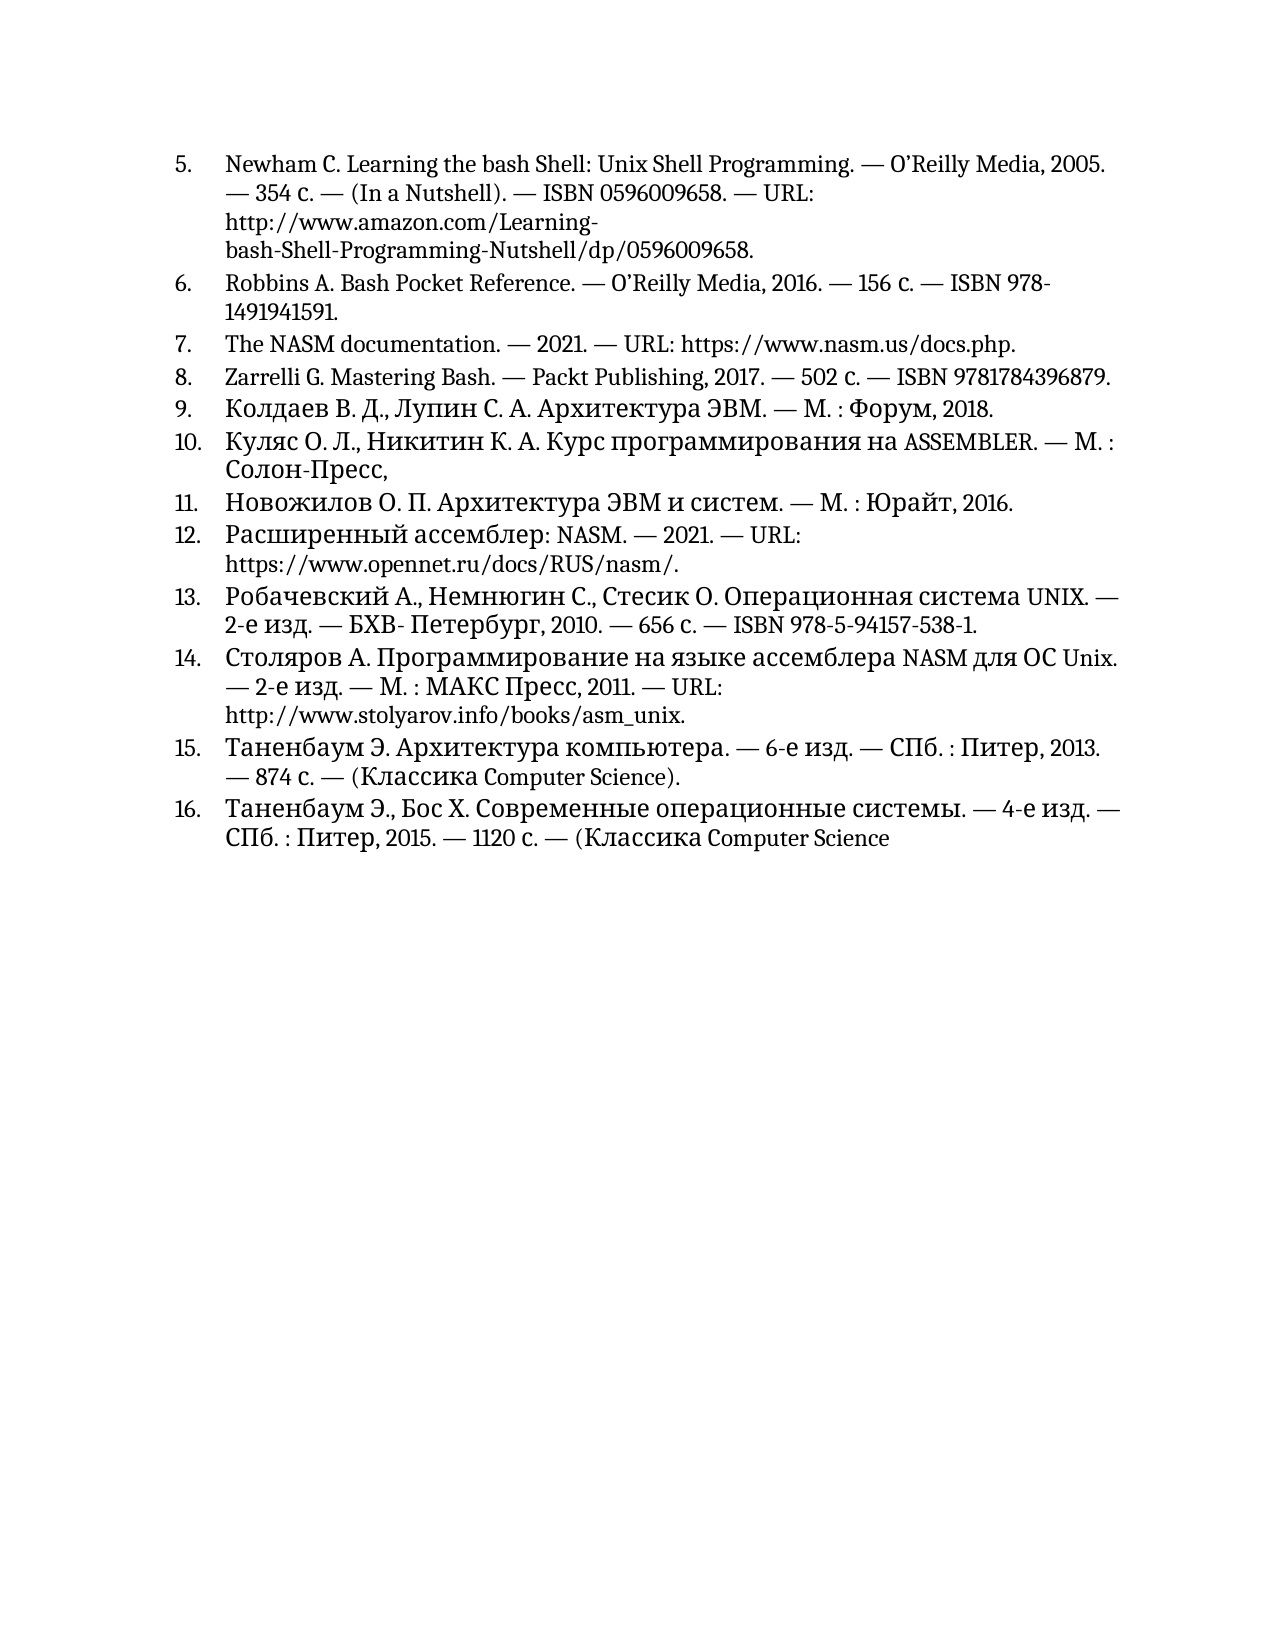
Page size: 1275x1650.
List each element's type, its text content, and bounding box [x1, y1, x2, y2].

list Robbins A. Bash Pocket Reference. — O’Reilly Media, 2016. — 156 с. — ISBN 978-1491941591. [175, 269, 1125, 326]
list Таненбаум Э. Архитектура компьютера. — 6-е изд. — СПб. : Питер, 2013. — 874 с. — (Классика Computer Science). [175, 734, 1125, 791]
list Расширенный ассемблер: NASM. — 2021. — URL: https://www.opennet.ru/docs/RUS/nasm/. [175, 521, 1125, 579]
list Новожилов О. П. Архитектура ЭВМ и систем. — М. : Юрайт, 2016. [175, 489, 1125, 517]
list Столяров А. Программирование на языке ассемблера NASM для ОС Unix. — 2-е изд. — М. : МАКС Пресс, 2011. — URL: http://www.stolyarov.info/books/asm_unix. [175, 644, 1125, 730]
list Куляс О. Л., Никитин К. А. Курс программирования на ASSEMBLER. — М. : Солон-Пресс, [175, 427, 1125, 485]
list Колдаев В. Д., Лупин С. А. Архитектура ЭВМ. — М. : Форум, 2018. [175, 395, 1125, 424]
list Zarrelli G. Mastering Bash. — Packt Publishing, 2017. — 502 с. — ISBN 9781784396879. [175, 362, 1125, 391]
list Таненбаум Э., Бос Х. Современные операционные системы. — 4-е изд. — СПб. : Питер, 2015. — 1120 с. — (Классика Computer Science [175, 795, 1125, 852]
list Робачевский А., Немнюгин С., Стесик О. Операционная система UNIX. — 2-е изд. — БХВ- Петербург, 2010. — 656 с. — ISBN 978-5-94157-538-1. [175, 582, 1125, 640]
list The NASM documentation. — 2021. — URL: https://www.nasm.us/docs.php. [175, 330, 1125, 359]
